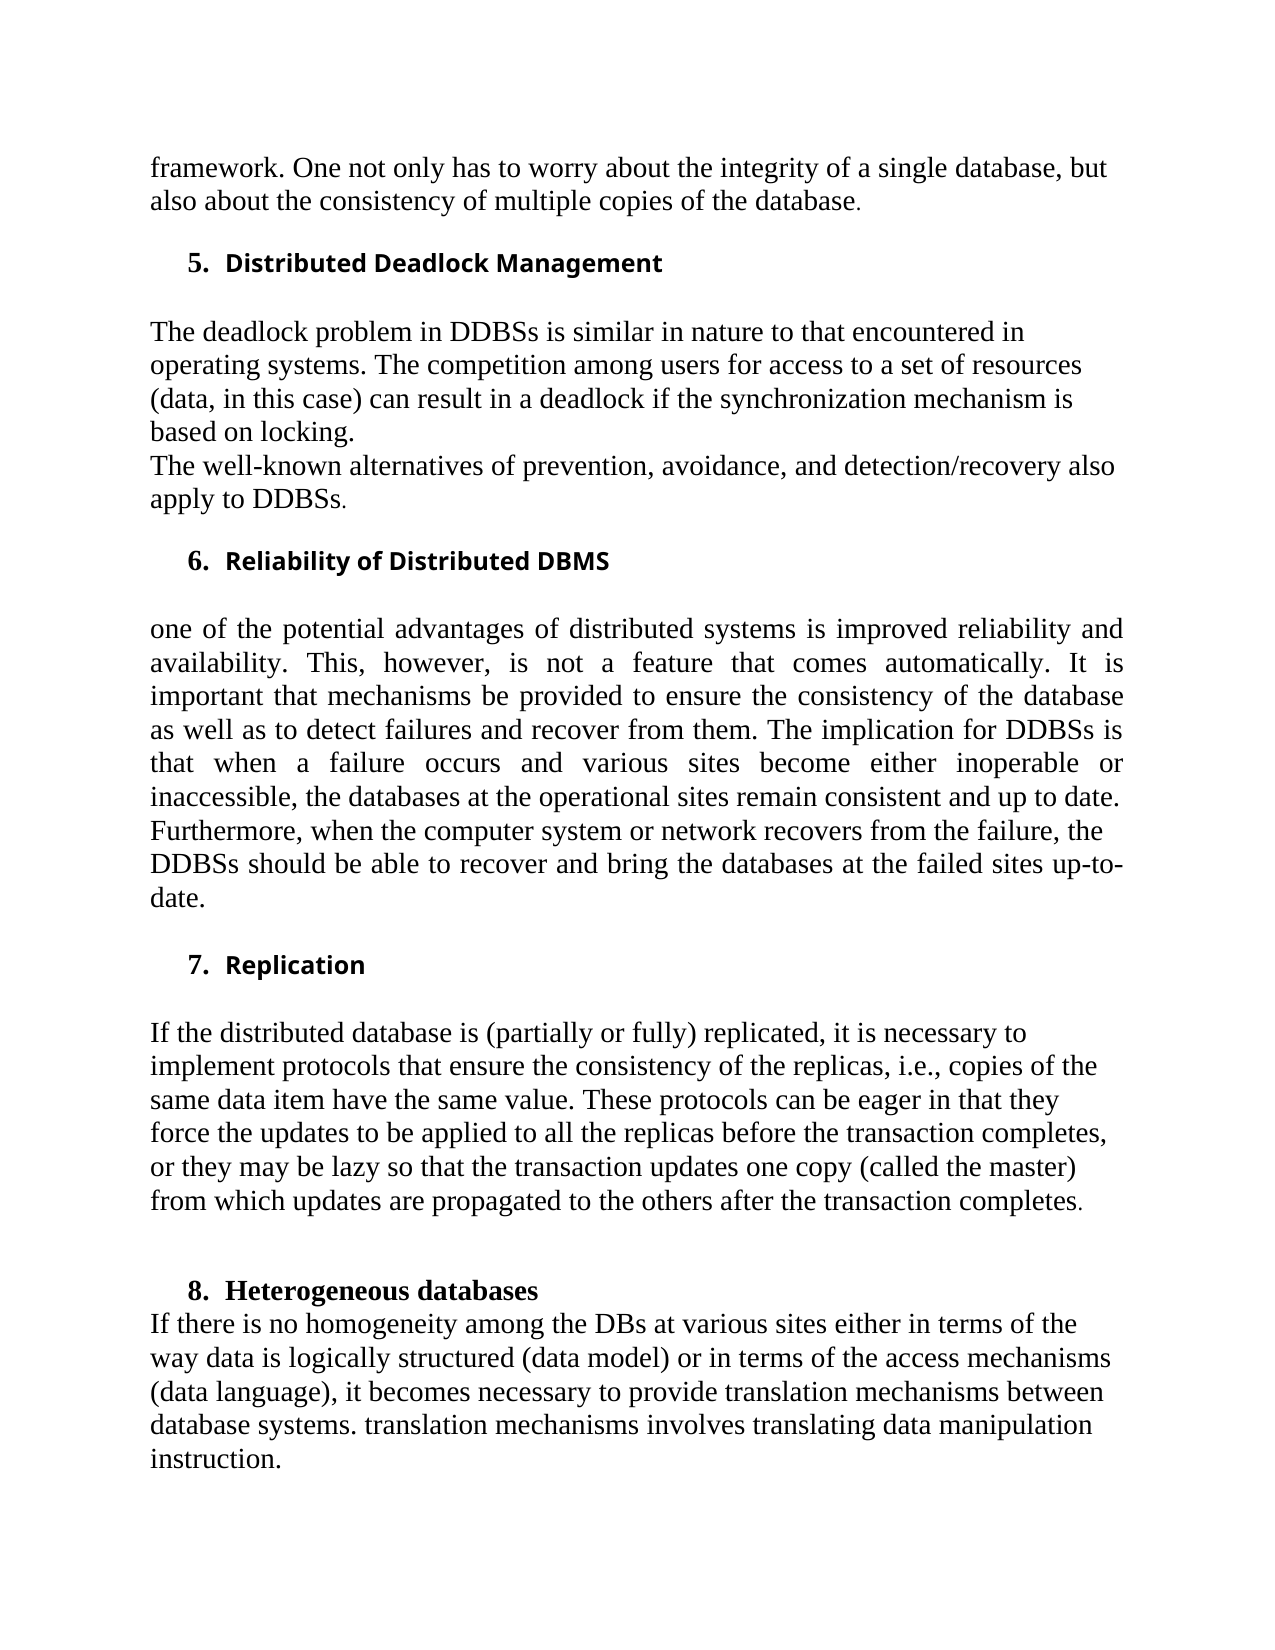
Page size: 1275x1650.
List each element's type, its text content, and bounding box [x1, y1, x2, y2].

text The well-known alternatives of prevention, avoidance, and detection/recovery also [150, 448, 1125, 481]
list Replication [187, 947, 1125, 981]
text If the distributed database is (partially or fully) replicated, it is necessary to implement protocols that ensure the consistency of the replicas, i.e., copies of the same data item have the same value. These protocols can be eager in that they force the updates to be applied to all the replicas before the transaction completes, or they may be lazy so that the transaction updates one copy (called the master) from which updates are propagated to the others after the transaction completes. [150, 1015, 1125, 1216]
text apply to DDBSs. [150, 481, 1125, 515]
text one of the potential advantages of distributed systems is improved reliability and availability. This, however, is not a feature that comes automatically. It is important that mechanisms be provided to ensure the consistency of the database as well as to detect failures and recover from them. The implication for DDBSs is that when a failure occurs and various sites become either inoperable or inaccessible, the databases at the operational sites remain consistent and up to date. [150, 611, 1125, 813]
list Distributed Deadlock Management [187, 246, 1125, 280]
text If there is no homogeneity among the DBs at various sites either in terms of the way data is logically structured (data model) or in terms of the access mechanisms [150, 1307, 1125, 1374]
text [150, 150, 1125, 217]
list Heterogeneous databases [187, 1273, 1125, 1307]
text DDBSs should be able to recover and bring the databases at the failed sites up-to-date. [150, 846, 1125, 913]
text The deadlock problem in DDBSs is similar in nature to that encountered in operating systems. The competition among users for access to a set of resources (data, in this case) can result in a deadlock if the synchronization mechanism is based on locking. [150, 314, 1125, 448]
list Reliability of Distributed DBMS [187, 543, 1125, 578]
text Furthermore, when the computer system or network recovers from the failure, the [150, 813, 1125, 846]
text (data language), it becomes necessary to provide translation mechanisms between database systems. translation mechanisms involves translating data manipulation instruction. [150, 1374, 1125, 1474]
